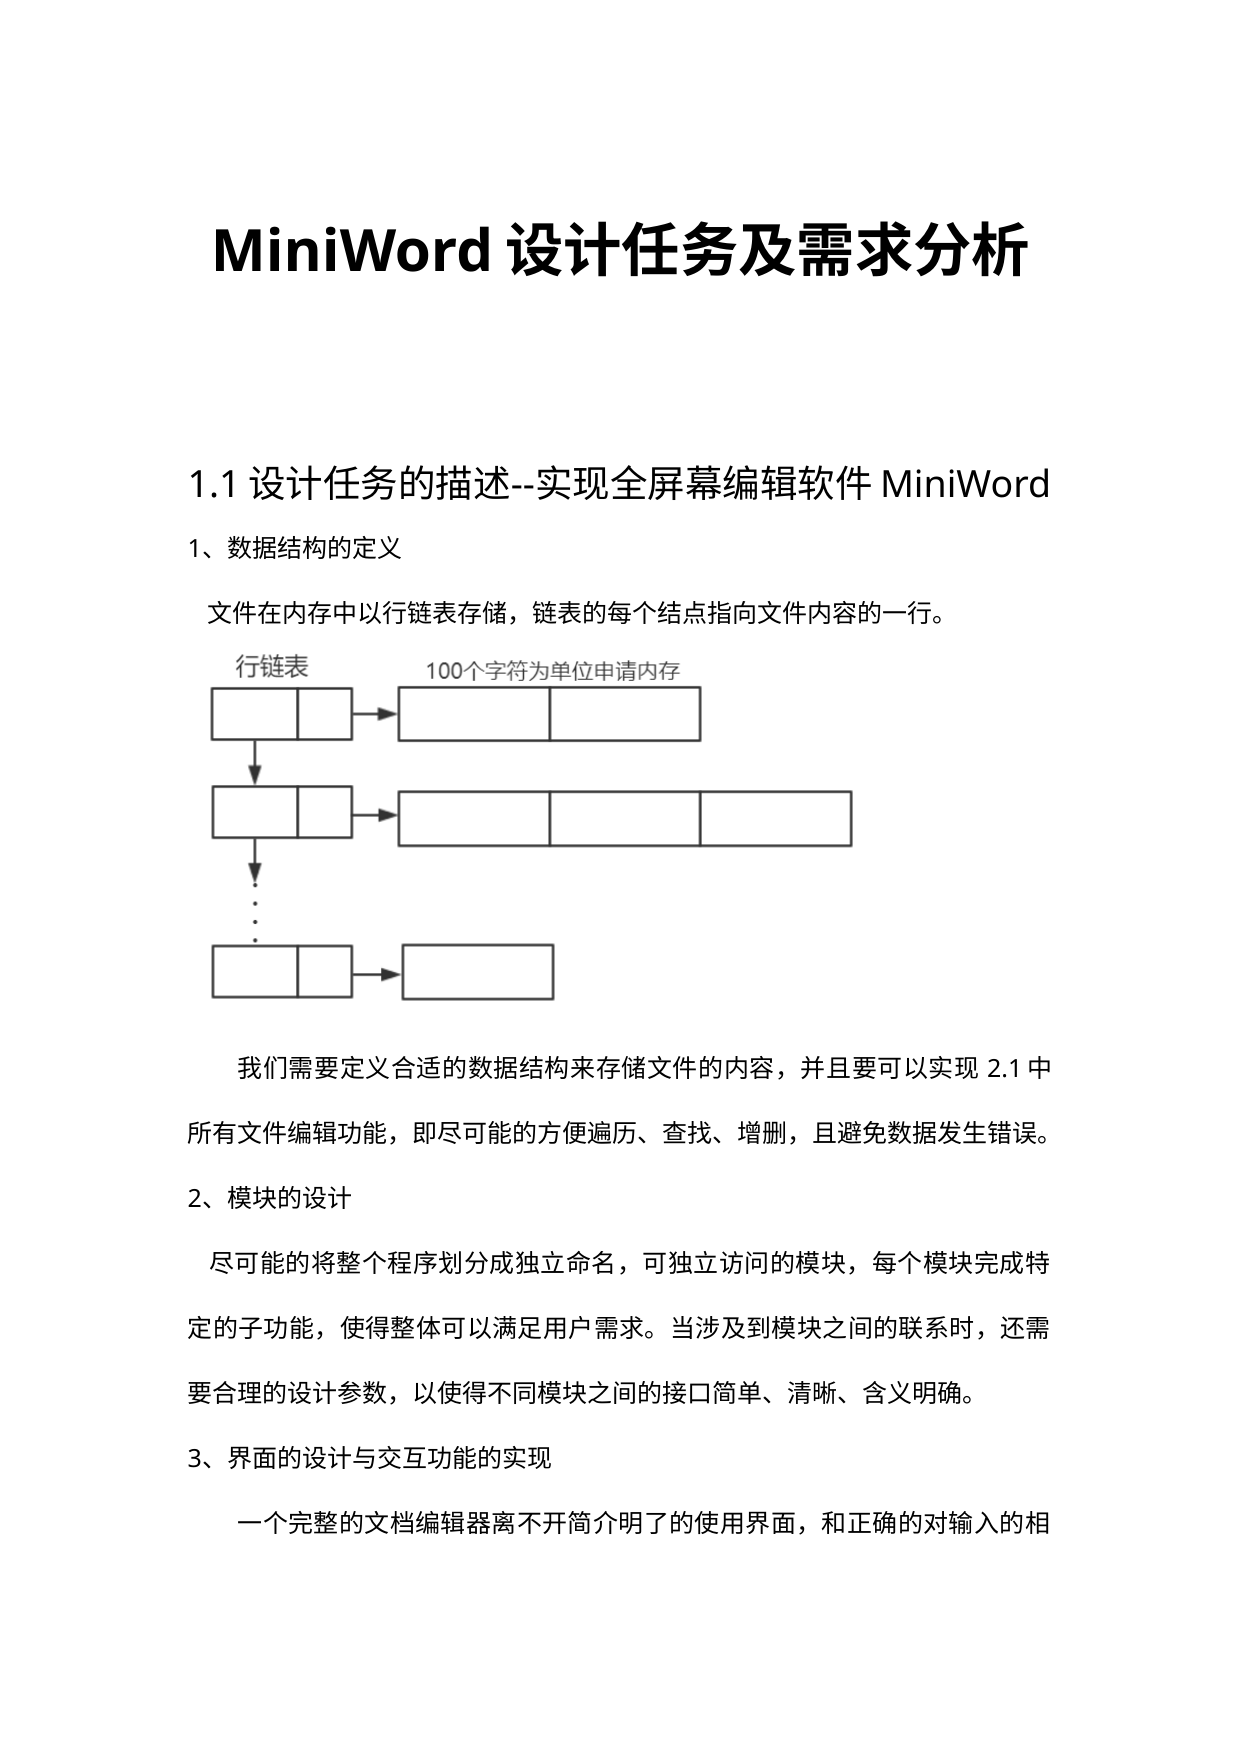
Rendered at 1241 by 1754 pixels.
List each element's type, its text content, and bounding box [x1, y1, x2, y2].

picture [187, 643, 864, 1015]
text 尽可能的将整个程序划分成独立命名，可独立访问的模块，每个模块完成特定的子功能，使得整体可以满足用户需求。当涉及到模块之间的联系时，还需要合理的设计参数，以使得不同模块之间的接口简单、清晰、含义明确。 [187, 1229, 1053, 1424]
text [187, 1489, 1053, 1554]
text 3、界面的设计与交互功能的实现 [187, 1424, 1053, 1489]
text 文件在内存中以行链表存储，链表的每个结点指向文件内容的一行。 [187, 579, 1053, 644]
subtitle MiniWord设计任务及需求分析 [187, 197, 1053, 295]
text 我们需要定义合适的数据结构来存储文件的内容，并且要可以实现2.1中所有文件编辑功能，即尽可能的方便遍历、查找、增删，且避免数据发生错误。 [187, 1034, 1053, 1164]
text 2、模块的设计 [187, 1164, 1053, 1229]
text 1、数据结构的定义 [187, 514, 1053, 579]
text 1.1设计任务的描述--实现全屏幕编辑软件MiniWord [187, 449, 1053, 514]
